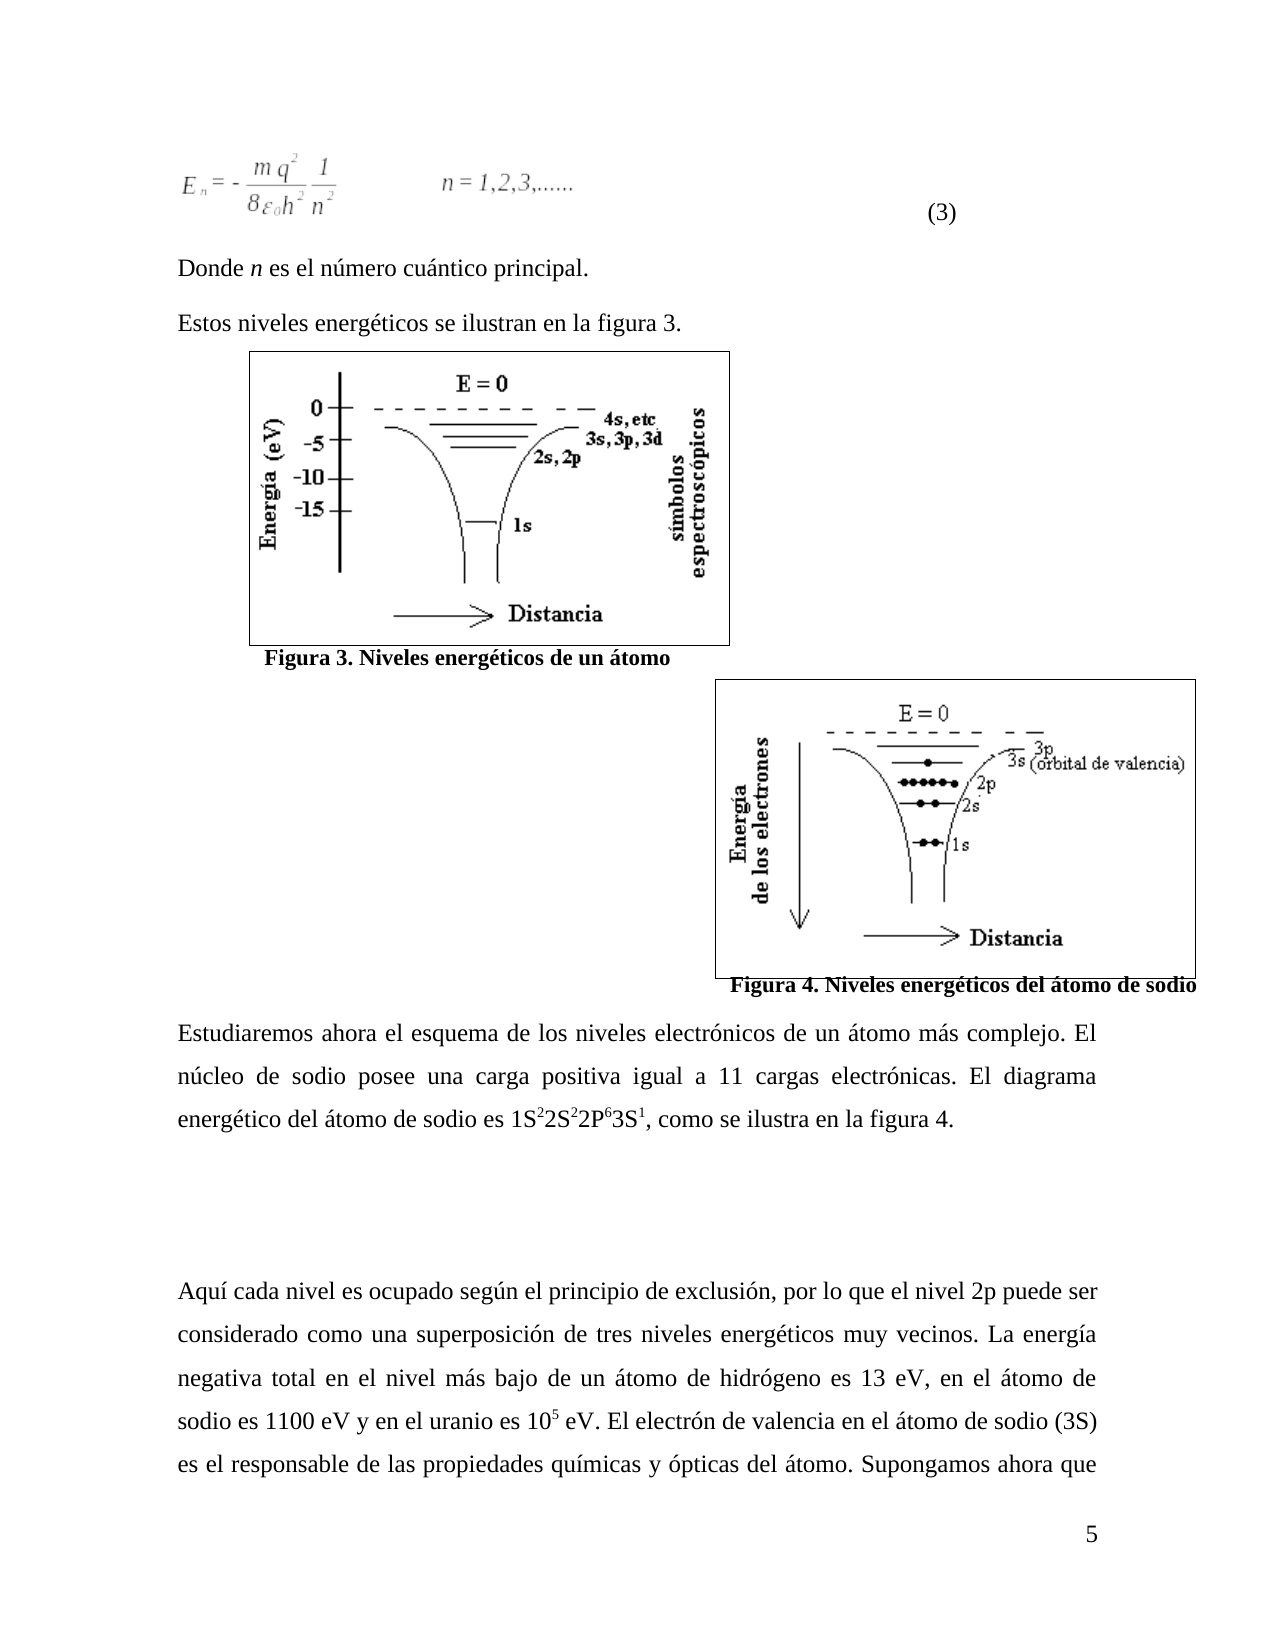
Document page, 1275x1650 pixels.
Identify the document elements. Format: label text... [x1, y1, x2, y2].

text Estos niveles energéticos se ilustran en la figura 3. [177, 308, 1098, 337]
text (3) [177, 148, 1098, 226]
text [177, 1276, 1098, 1478]
picture [250, 352, 729, 645]
text Donde n es el número cuántico principal. [177, 253, 1098, 282]
picture [1098, 680, 1195, 978]
text Estudiaremos ahora el esquema de los niveles electrónicos de un átomo más complejo. El núcleo de sodio posee una carga positiva igual a 11 cargas electrónicas. El diagrama energético del átomo de sodio es 1S22S22P63S1, como se ilustra en la figura 4. [177, 666, 1098, 1133]
